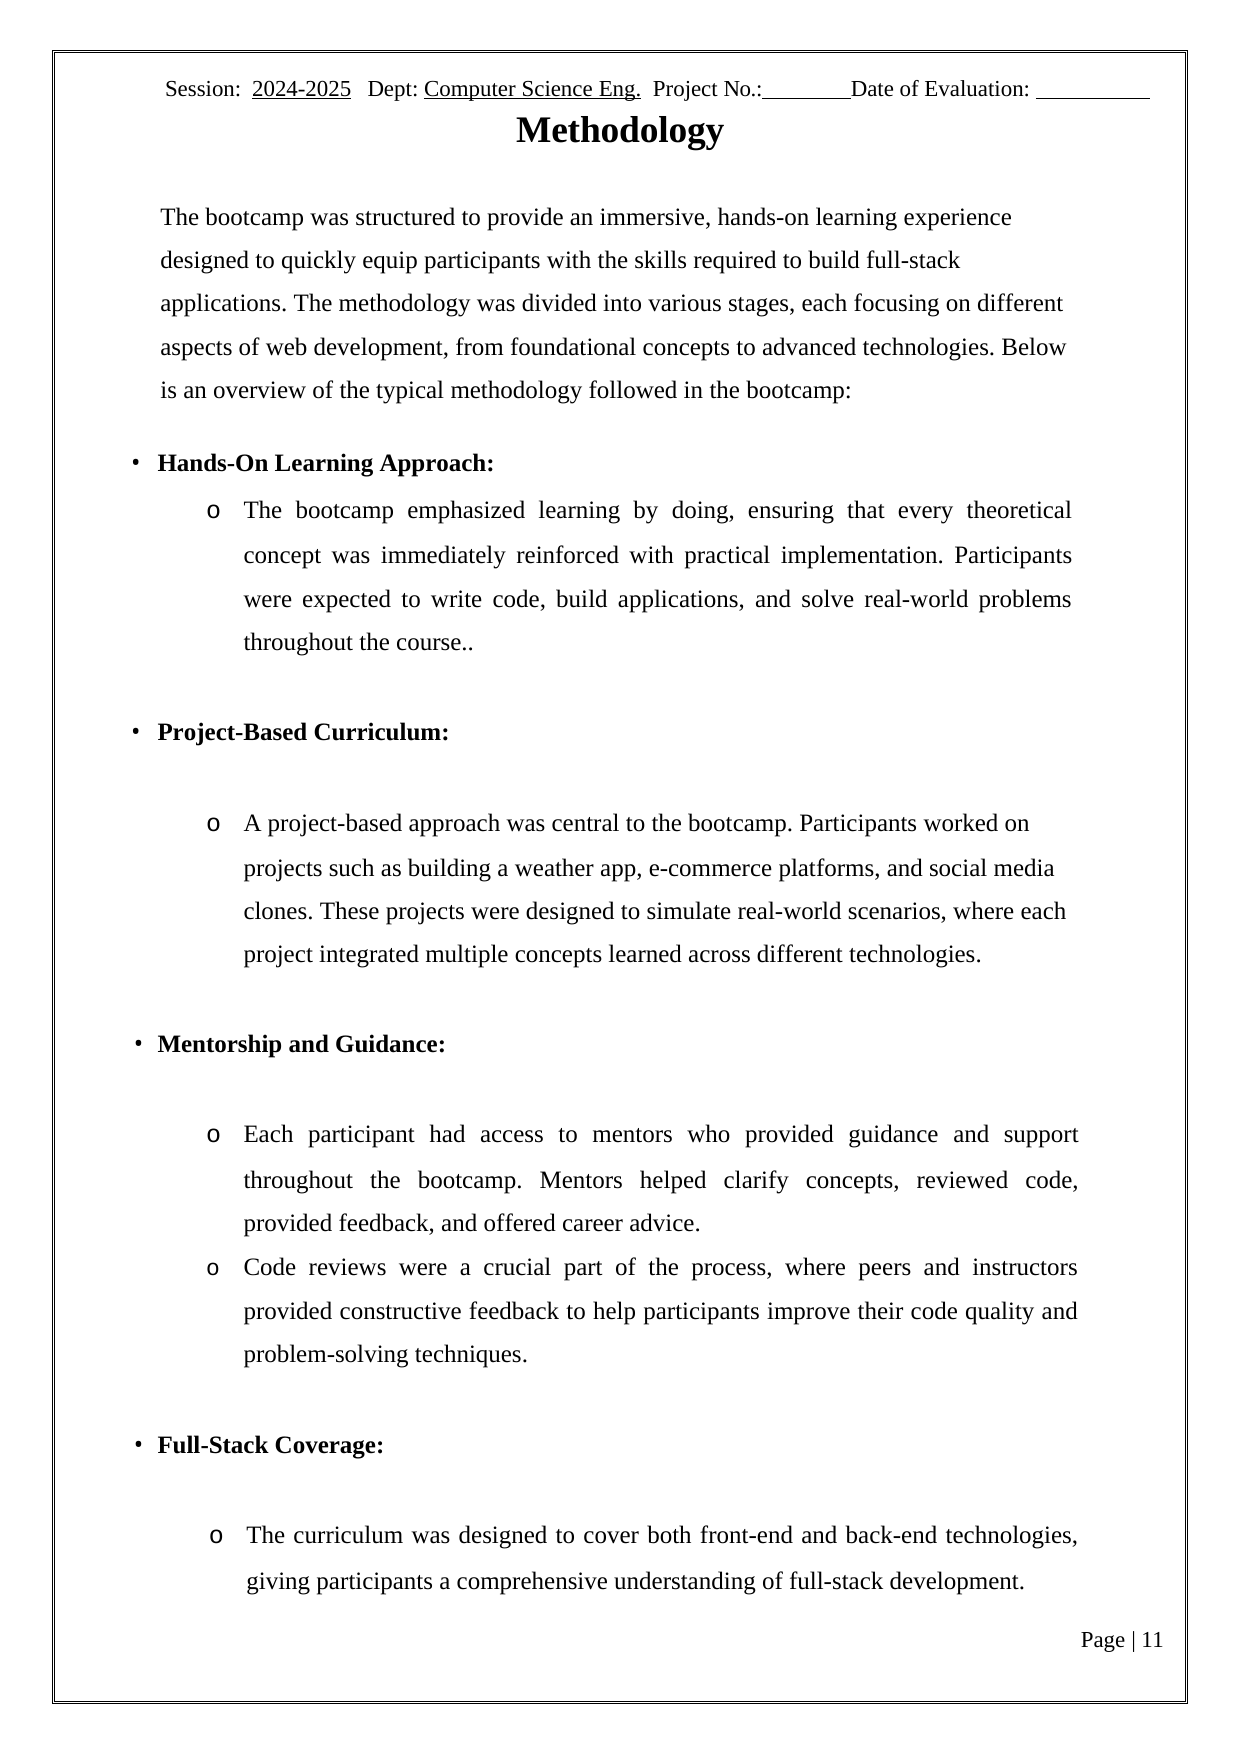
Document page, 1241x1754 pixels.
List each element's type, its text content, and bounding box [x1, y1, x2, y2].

list A project-based approach was central to the bootcamp. Participants worked on projects such as building a weather app, e-commerce platforms, and social media clones. These projects were designed to simulate real-world scenarios, where each project integrated multiple concepts learned across different technologies. [206, 808, 1079, 968]
list Hands-On Learning Approach: [131, 444, 1073, 478]
list Each participant had access to mentors who provided guidance and support throughout the bootcamp. Mentors helped clarify concepts, reviewed code, provided feedback, and offered career advice. [206, 1119, 1079, 1237]
list Project-Based Curriculum: [131, 713, 1079, 747]
list Full-Stack Coverage: [134, 1426, 1079, 1460]
list Mentorship and Guidance: [134, 1025, 1079, 1059]
list The bootcamp was structured to provide an immersive, hands-on learning experience designed to quickly equip participants with the skills required to build full-stack applications. The methodology was divided into various stages, each focusing on different aspects of web development, from foundational concepts to advanced technologies. Below is an overview of the typical methodology followed in the bootcamp: [160, 202, 1073, 403]
list The curriculum was designed to cover both front-end and back-end technologies, giving participants a comprehensive understanding of full-stack development. [209, 1521, 1079, 1594]
subtitle Methodology [153, 107, 1087, 150]
list The bootcamp emphasized learning by doing, ensuring that every theoretical concept was immediately reinforced with practical implementation. Participants were expected to write code, build applications, and solve real-world problems throughout the course.. [206, 495, 1073, 656]
list Code reviews were a crucial part of the process, where peers and instructors provided constructive feedback to help participants improve their code quality and problem-solving techniques. [206, 1252, 1078, 1368]
